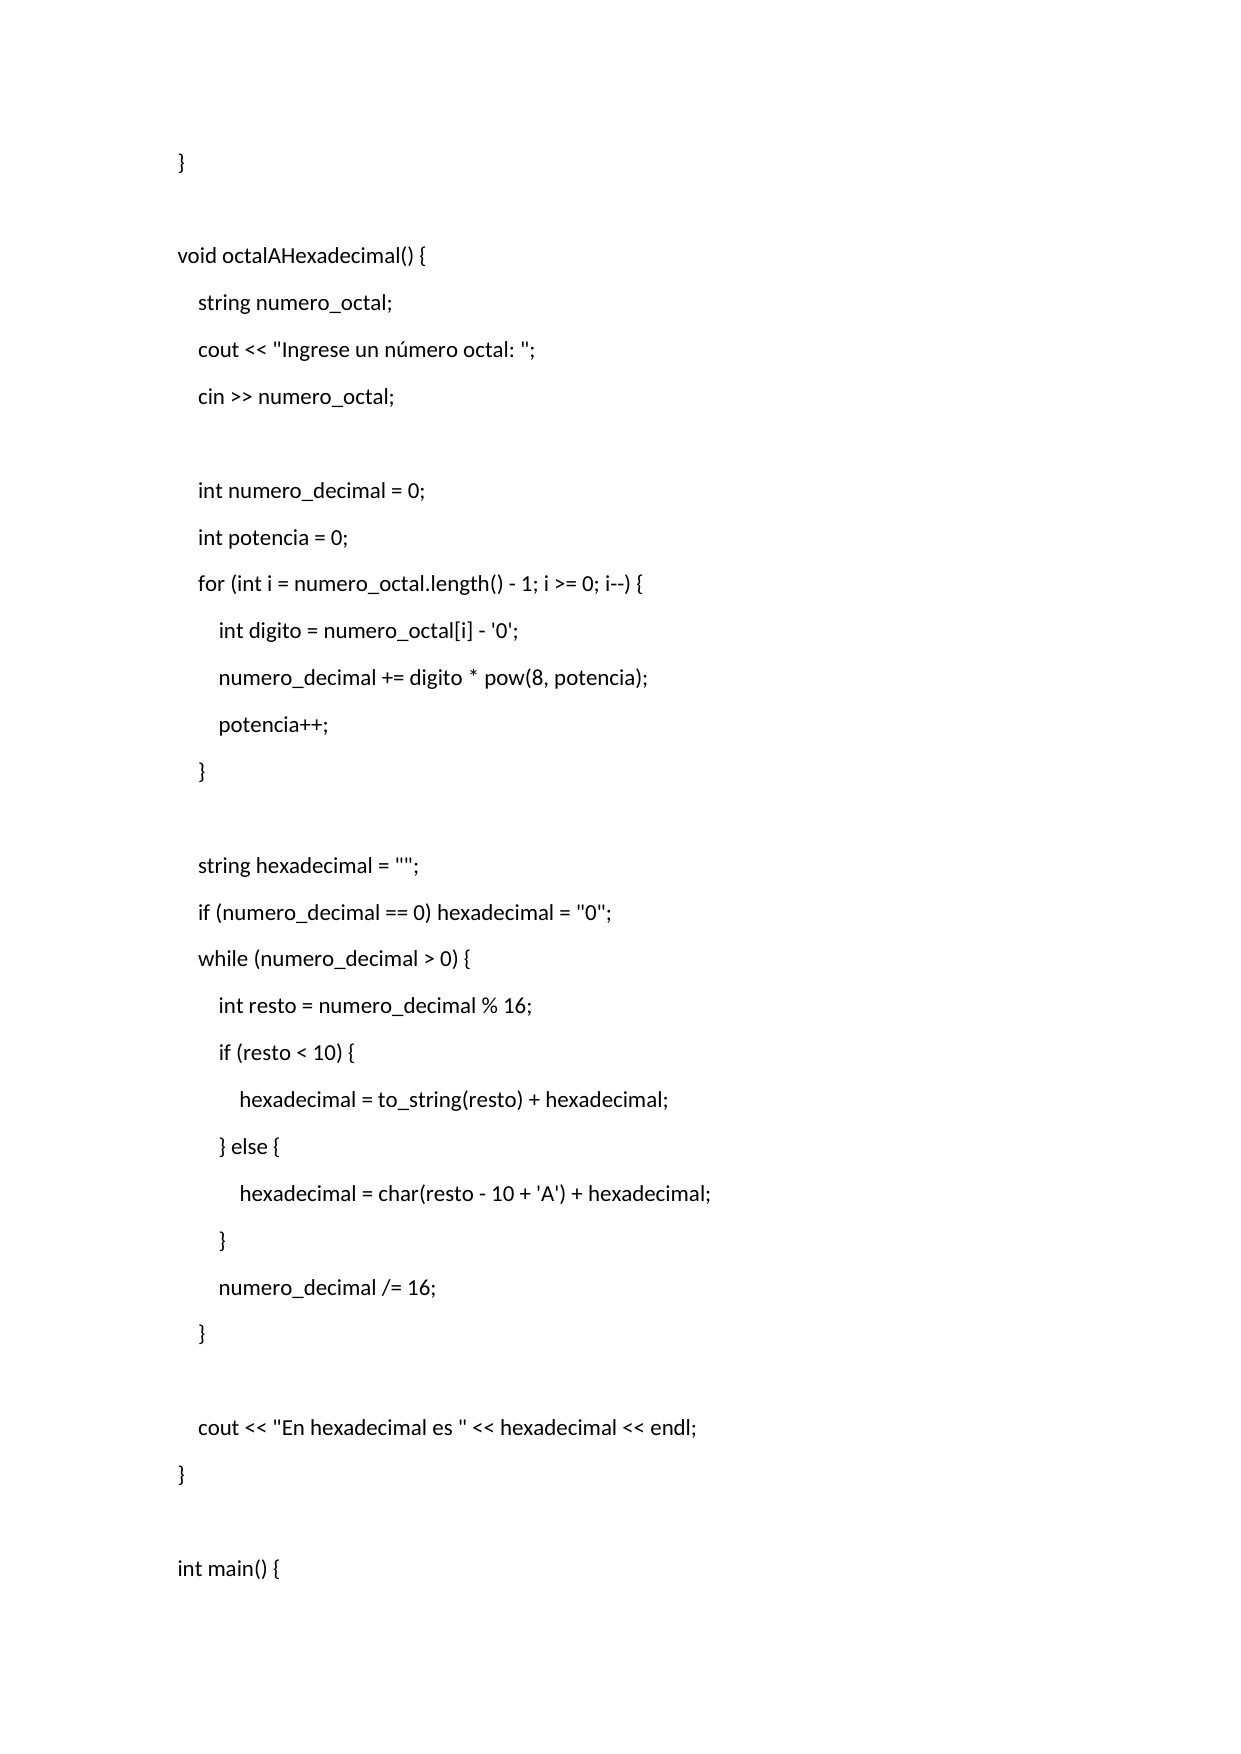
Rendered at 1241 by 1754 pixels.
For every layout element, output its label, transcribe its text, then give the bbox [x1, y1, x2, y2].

text hexadecimal = to_string(resto) + hexadecimal; [177, 1085, 1063, 1113]
text hexadecimal = char(resto - 10 + 'A') + hexadecimal; [177, 1179, 1063, 1207]
text while (numero_decimal > 0) { [177, 944, 1063, 972]
text cout << "Ingrese un número octal: "; [177, 335, 1063, 363]
text } [177, 1460, 1063, 1488]
text int digito = numero_octal[i] - '0'; [177, 616, 1063, 644]
text } [177, 1319, 1063, 1347]
text numero_decimal /= 16; [177, 1273, 1063, 1301]
text } else { [177, 1132, 1063, 1160]
text } [177, 757, 1063, 785]
text int potencia = 0; [177, 523, 1063, 551]
text cout << "En hexadecimal es " << hexadecimal << endl; [177, 1413, 1063, 1441]
text int main() { [177, 1554, 1063, 1582]
text } [177, 148, 1063, 176]
text if (numero_decimal == 0) hexadecimal = "0"; [177, 898, 1063, 926]
text cin >> numero_octal; [177, 382, 1063, 410]
text potencia++; [177, 710, 1063, 738]
text string hexadecimal = ""; [177, 851, 1063, 879]
text int resto = numero_decimal % 16; [177, 991, 1063, 1019]
text numero_decimal += digito * pow(8, potencia); [177, 663, 1063, 691]
text string numero_octal; [177, 288, 1063, 316]
text if (resto < 10) { [177, 1038, 1063, 1066]
text int numero_decimal = 0; [177, 476, 1063, 504]
text void octalAHexadecimal() { [177, 241, 1063, 269]
text for (int i = numero_octal.length() - 1; i >= 0; i--) { [177, 569, 1063, 597]
text } [177, 1226, 1063, 1254]
